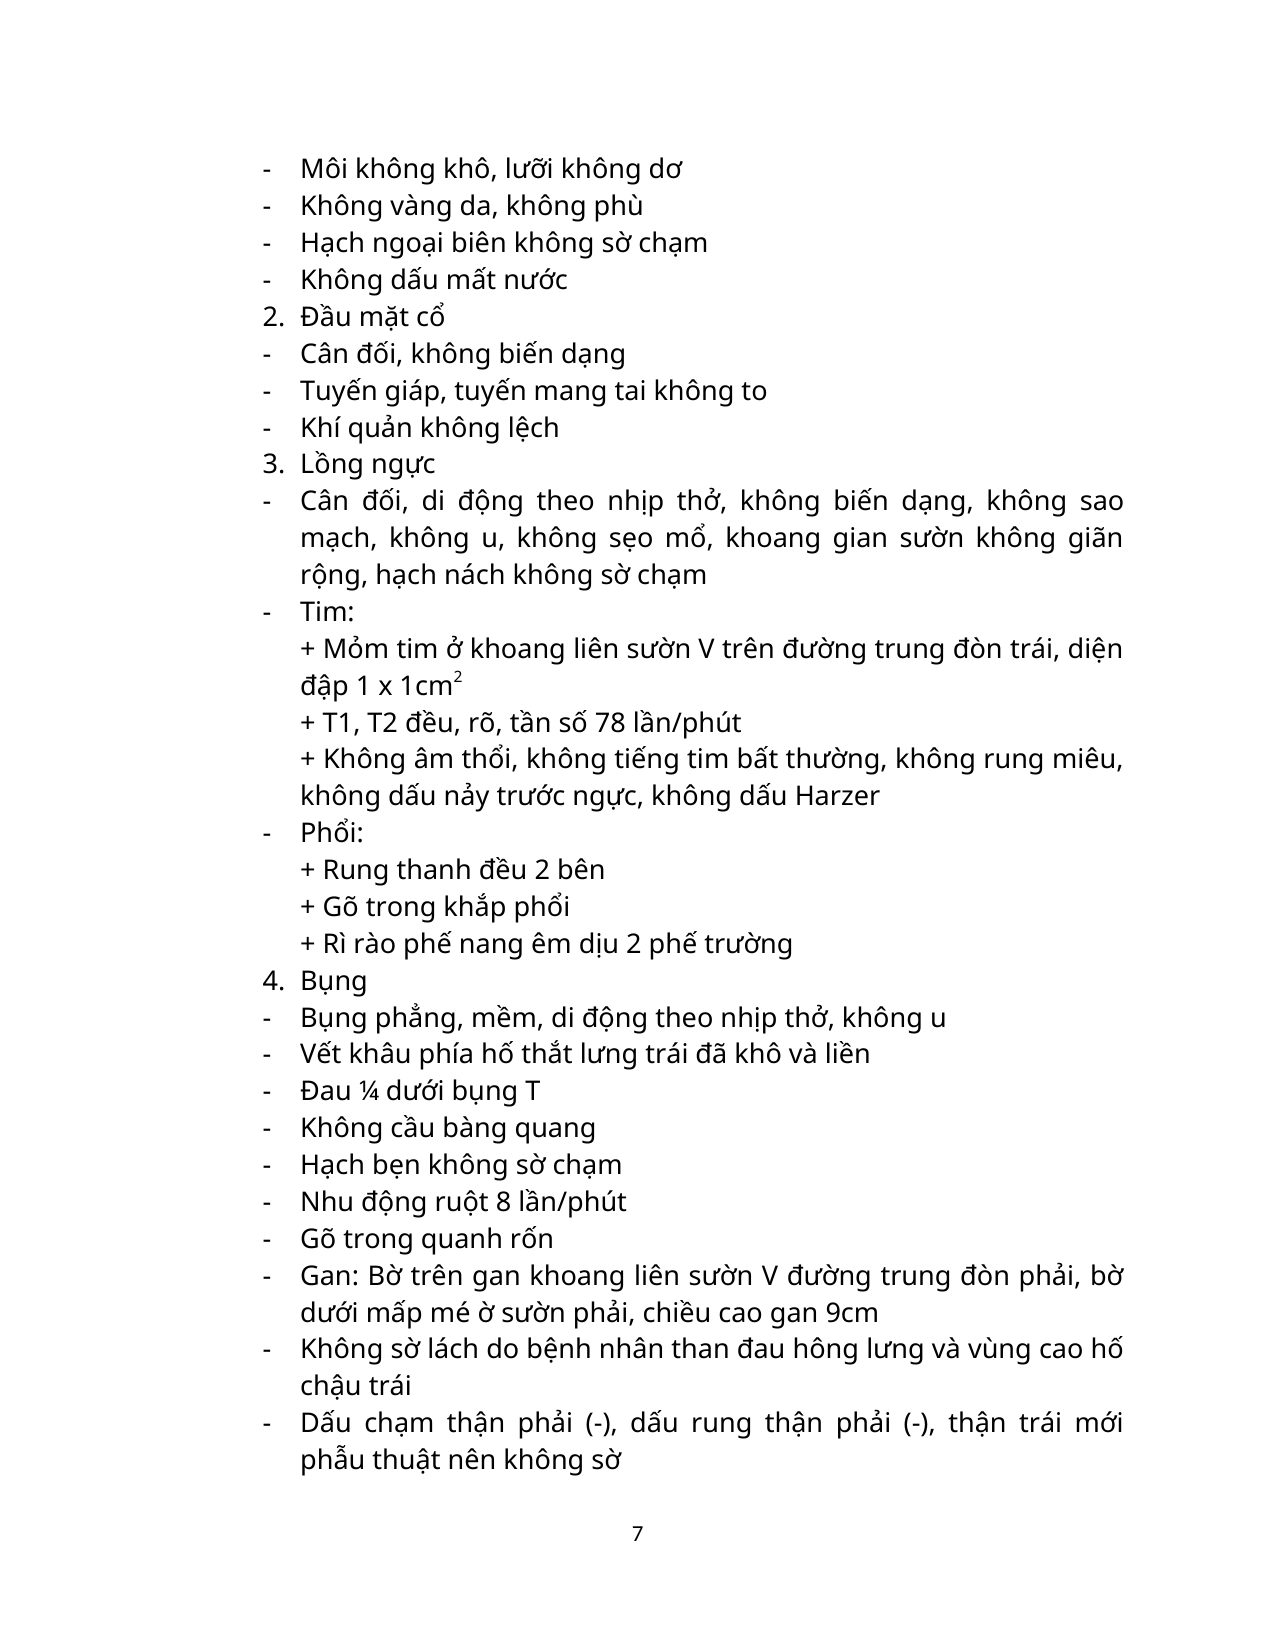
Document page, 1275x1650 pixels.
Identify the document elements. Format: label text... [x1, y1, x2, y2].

list Không dấu mất nước [262, 261, 1125, 297]
list Môi không khô, lưỡi không dơ [262, 150, 1125, 187]
list Phổi: [262, 814, 1125, 851]
list Cân đối, di động theo nhịp thở, không biến dạng, không sao mạch, không u, không sẹo mổ, khoang gian sườn không giãn rộng, hạch nách không sờ chạm [262, 482, 1125, 592]
list Tuyến giáp, tuyến mang tai không to [262, 371, 1125, 408]
list Gan: Bờ trên gan khoang liên sườn V đường trung đòn phải, bờ dưới mấp mé ờ sườn phải, chiều cao gan 9cm [262, 1256, 1125, 1330]
list Đầu mặt cổ [262, 297, 1125, 334]
list Bụng [262, 961, 1125, 998]
list Gõ trong quanh rốn [262, 1219, 1125, 1256]
list Không sờ lách do bệnh nhân than đau hông lưng và vùng cao hố chậu trái [262, 1330, 1125, 1404]
list Lồng ngực [262, 445, 1125, 482]
list Không vàng da, không phù [262, 187, 1125, 224]
list Tim: [262, 592, 1125, 629]
list Khí quản không lệch [262, 408, 1125, 445]
list Không cầu bàng quang [262, 1109, 1125, 1146]
list + Không âm thổi, không tiếng tim bất thường, không rung miêu, không dấu nảy trước ngực, không dấu Harzer [300, 740, 1125, 814]
list + Rì rào phế nang êm dịu 2 phế trường [300, 924, 1125, 961]
list Đau ¼ dưới bụng T [262, 1072, 1125, 1109]
list Hạch bẹn không sờ chạm [262, 1146, 1125, 1182]
list + Rung thanh đều 2 bên [300, 851, 1125, 887]
list Bụng phẳng, mềm, di động theo nhịp thở, không u [262, 998, 1125, 1035]
list Vết khâu phía hố thắt lưng trái đã khô và liền [262, 1035, 1125, 1072]
list Cân đối, không biến dạng [262, 334, 1125, 371]
list + T1, T2 đều, rõ, tần số 78 lần/phút [300, 703, 1125, 740]
list + Gõ trong khắp phổi [300, 887, 1125, 924]
list + Mỏm tim ở khoang liên sườn V trên đường trung đòn trái, diện đập 1 x 1cm2 [300, 629, 1125, 703]
list Nhu động ruột 8 lần/phút [262, 1182, 1125, 1219]
list Hạch ngoại biên không sờ chạm [262, 224, 1125, 261]
list Dấu chạm thận phải (-), dấu rung thận phải (-), thận trái mới phẫu thuật nên không sờ [262, 1404, 1125, 1477]
